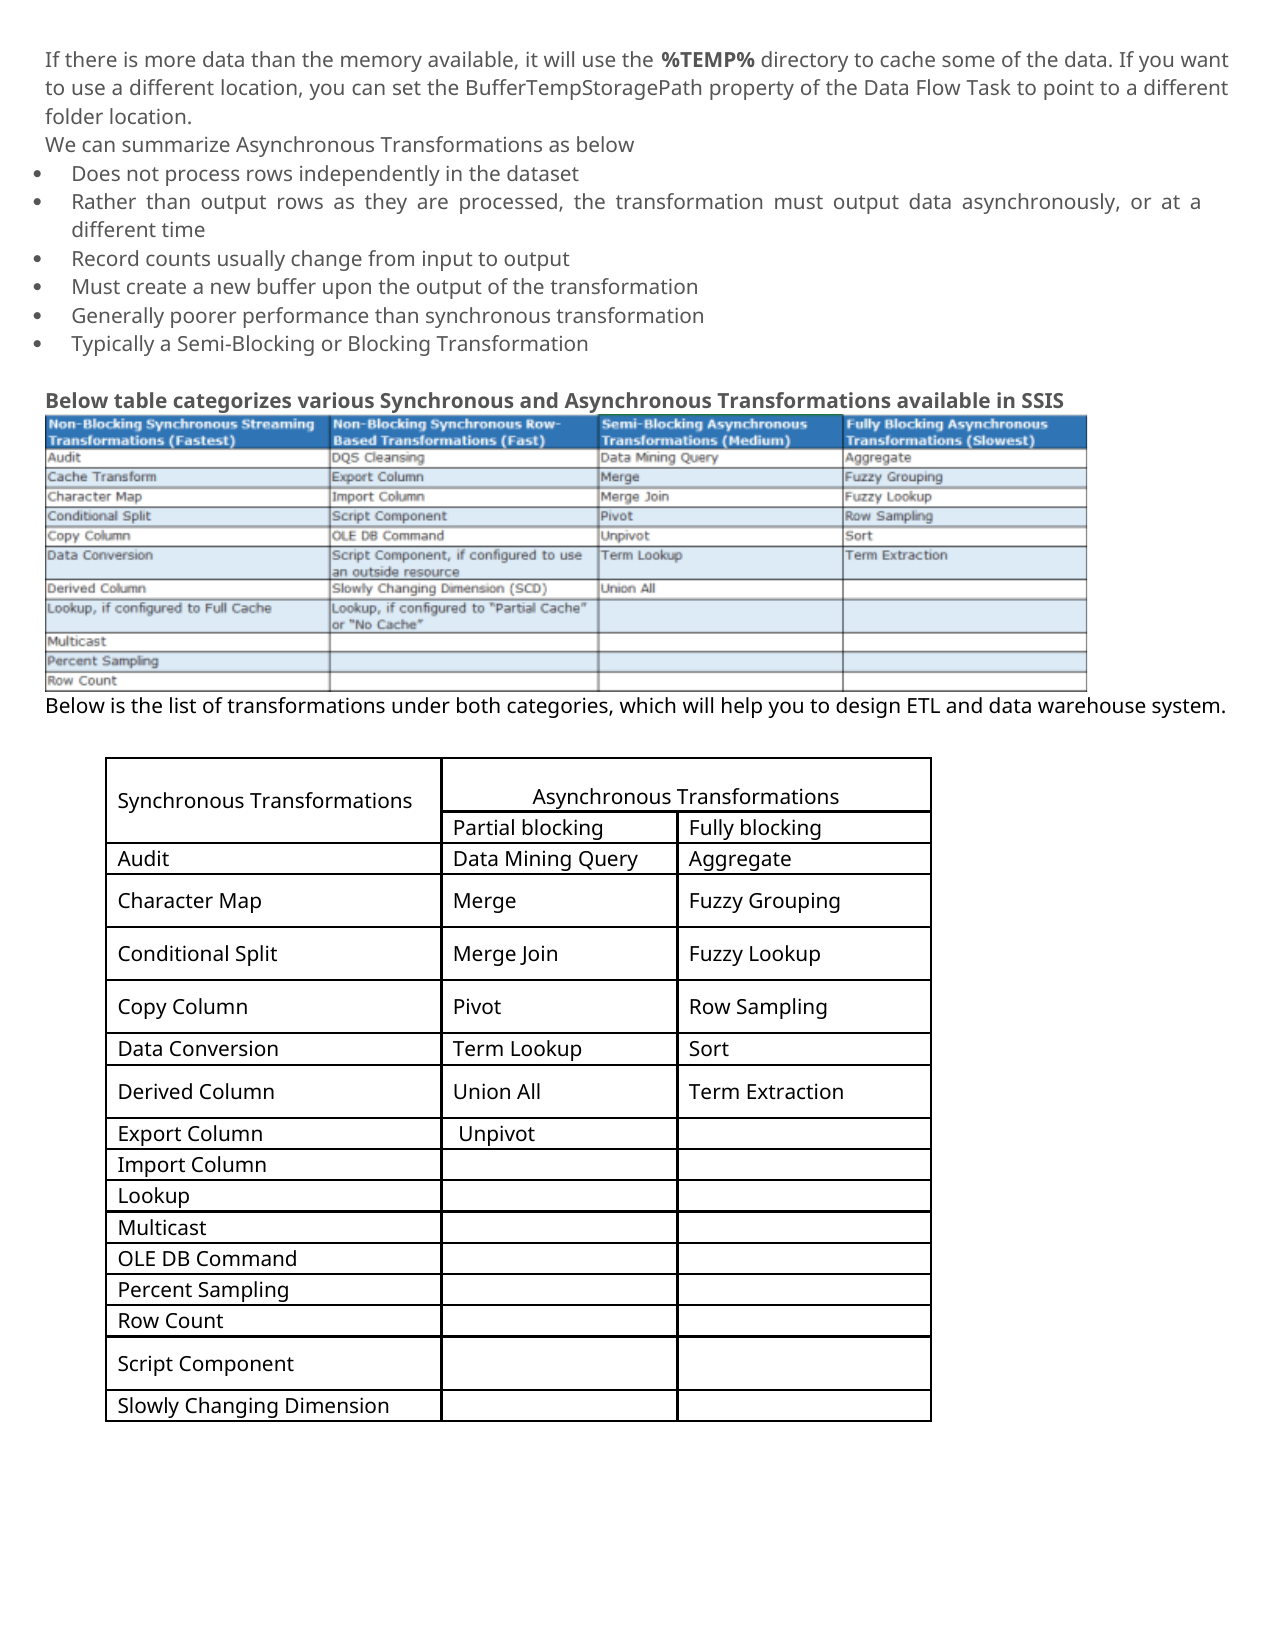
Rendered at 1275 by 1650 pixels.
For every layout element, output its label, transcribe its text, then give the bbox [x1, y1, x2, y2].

table_cell [443, 1213, 676, 1242]
table_cell Slowly Changing Dimension [107, 1391, 440, 1420]
table_cell Fuzzy Lookup [679, 928, 930, 979]
table_cell Script Component [107, 1338, 440, 1388]
table_cell Derived Column [107, 1066, 440, 1117]
table_cell Term Extraction [679, 1066, 930, 1117]
table_cell Import Column [107, 1150, 440, 1179]
table_cell [679, 1275, 930, 1304]
table_cell [443, 1244, 676, 1273]
table_cell Merge [443, 875, 676, 926]
table_cell Conditional Split [107, 928, 440, 979]
table_cell Union All [443, 1066, 676, 1117]
table_cell [443, 1150, 676, 1179]
list Generally poorer performance than synchronous transformation [33, 301, 1204, 329]
table_cell Term Lookup [443, 1034, 676, 1063]
text Below table categorizes various Synchronous and Asynchronous Transformations available in SSIS [45, 386, 1230, 415]
table_cell OLE DB Command [107, 1244, 440, 1273]
table_cell [679, 1244, 930, 1273]
table_cell Unpivot [443, 1119, 676, 1148]
table_cell Fully blocking [679, 813, 930, 842]
table_cell [679, 1150, 930, 1179]
table_cell Character Map [107, 875, 440, 926]
table_cell Copy Column [107, 981, 440, 1032]
text Below is the list of transformations under both categories, which will help you to design ETL and data warehouse system. [45, 691, 1230, 720]
text We can summarize Asynchronous Transformations as below [45, 130, 1230, 159]
table_cell [443, 1391, 676, 1420]
table_cell Sort [679, 1034, 930, 1063]
list Record counts usually change from input to output [33, 244, 1204, 272]
table_cell Audit [107, 844, 440, 873]
table_header Asynchronous Transformations [443, 759, 930, 810]
table_cell [679, 1119, 930, 1148]
table_cell [443, 1338, 676, 1388]
table_cell Partial blocking [443, 813, 676, 842]
table_cell Row Sampling [679, 981, 930, 1032]
table_cell [679, 1181, 930, 1210]
table_cell [679, 1338, 930, 1388]
table_cell [443, 1275, 676, 1304]
table_cell Data Mining Query [443, 844, 676, 873]
list Typically a Semi-Blocking or Blocking Transformation [33, 329, 1204, 358]
text If there is more data than the memory available, it will use the %TEMP% directory to cache some of the data. If you want to use a different location, you can set the BufferTempStoragePath property of the Data Flow Task to point to a different folder location. [45, 45, 1230, 130]
table_cell Lookup [107, 1181, 440, 1210]
table_cell Aggregate [679, 844, 930, 873]
table_cell Merge Join [443, 928, 676, 979]
table_header Synchronous Transformations [107, 759, 440, 842]
table_cell Export Column [107, 1119, 440, 1148]
table_cell Data Conversion [107, 1034, 440, 1063]
table_cell [679, 1306, 930, 1335]
table_cell Pivot [443, 981, 676, 1032]
list Does not process rows independently in the dataset [33, 159, 1204, 187]
list Must create a new buffer upon the output of the transformation [33, 272, 1204, 301]
picture [45, 414, 1088, 692]
list Rather than output rows as they are processed, the transformation must output data asynchronously, or at a different time [33, 187, 1204, 244]
table_cell [679, 1391, 930, 1420]
table_cell [443, 1181, 676, 1210]
table_cell [443, 1306, 676, 1335]
table_cell Percent Sampling [107, 1275, 440, 1304]
table_cell Row Count [107, 1306, 440, 1335]
table_cell Fuzzy Grouping [679, 875, 930, 926]
table_cell [679, 1213, 930, 1242]
table_cell Multicast [107, 1213, 440, 1242]
